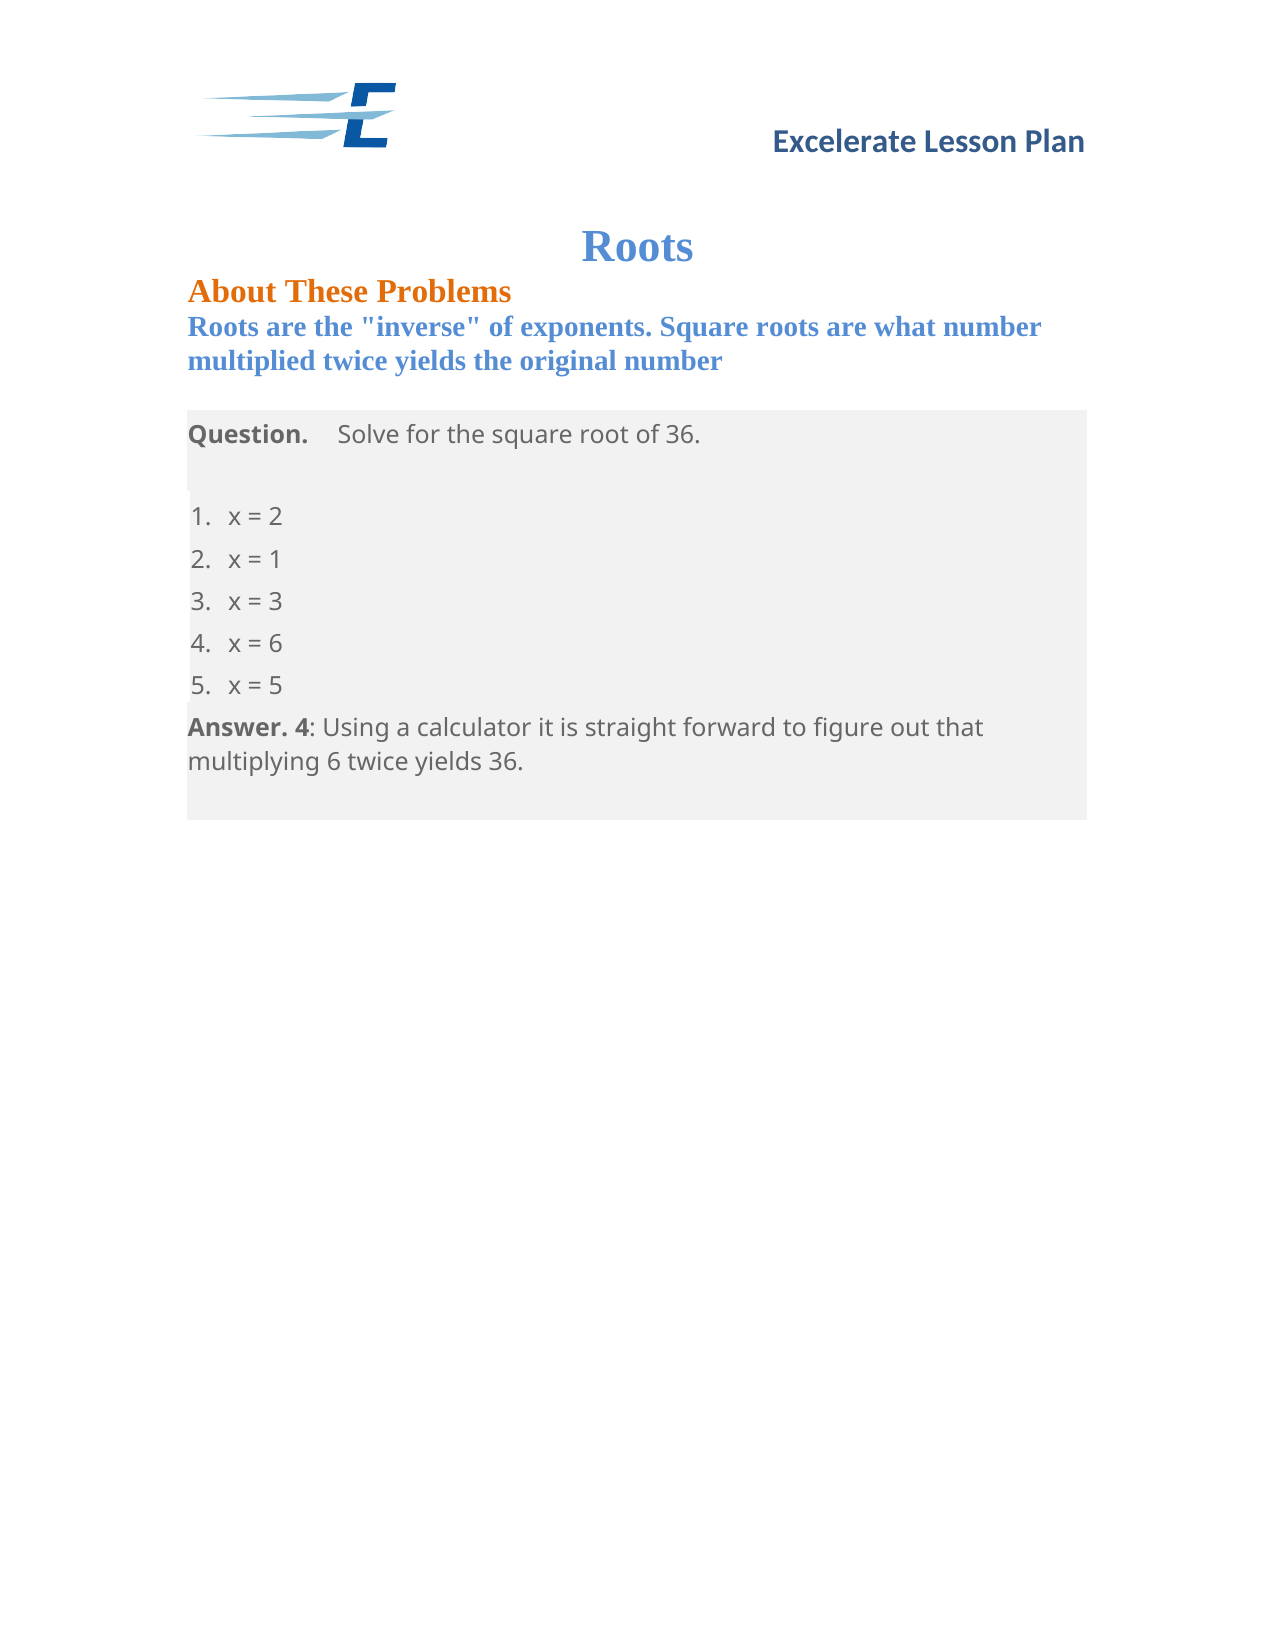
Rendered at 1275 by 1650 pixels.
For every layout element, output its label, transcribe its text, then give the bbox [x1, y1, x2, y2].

text Roots [187, 218, 1087, 271]
list x = 1 [190, 541, 1087, 575]
list x = 5 [190, 668, 1087, 702]
list x = 6 [190, 626, 1087, 660]
picture [187, 78, 400, 153]
subtitle Excelerate Lesson Plan [187, 78, 1087, 161]
text Answer. 4: Using a calculator it is straight forward to figure out that multiplying 6 twice yields 36. [187, 710, 1087, 778]
text Roots are the "inverse" of exponents. Square roots are what number multiplied twice yields the original number [187, 309, 1087, 377]
text About These Problems [187, 271, 1087, 309]
list x = 3 [190, 583, 1087, 617]
text Question. Solve for the square root of 36. [187, 410, 1087, 451]
list x = 2 [190, 499, 1087, 533]
